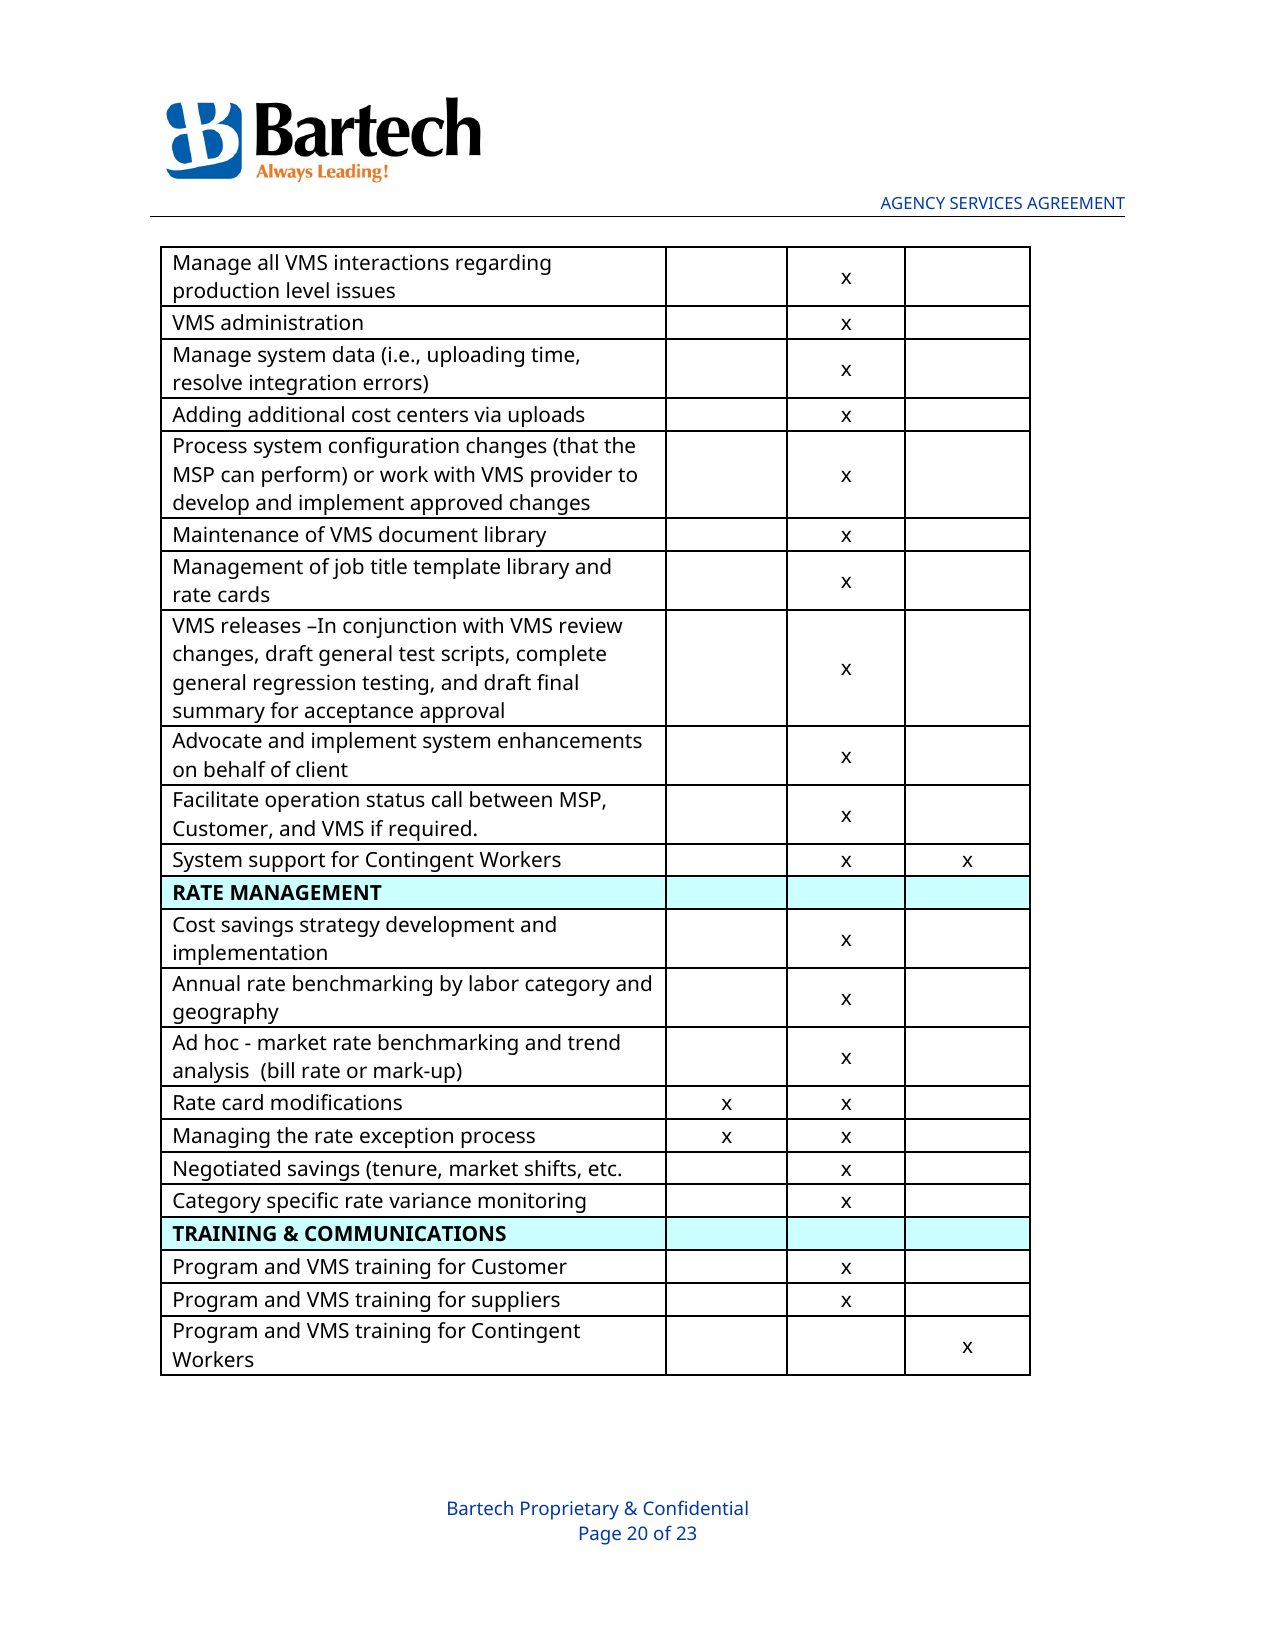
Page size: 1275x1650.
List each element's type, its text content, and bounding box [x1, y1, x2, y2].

table_cell Process system configuration changes (that the MSP can perform) or work with VMS provider to develop and implement approved changes [162, 432, 665, 517]
table_cell x [788, 1251, 904, 1282]
table_cell x [788, 552, 904, 609]
table_cell [788, 1218, 904, 1249]
table_cell x [788, 519, 904, 550]
table_cell [906, 1284, 1029, 1314]
table_cell Ad hoc - market rate benchmarking and trend analysis (bill rate or mark-up) [162, 1028, 665, 1085]
table_cell [906, 1028, 1029, 1085]
table_cell [667, 969, 786, 1026]
table_cell [667, 877, 786, 908]
table_cell Manage all VMS interactions regarding production level issues [162, 248, 665, 305]
table_cell Manage system data (i.e., uploading time, resolve integration errors) [162, 340, 665, 397]
table_cell x [788, 1185, 904, 1216]
table_cell [906, 727, 1029, 783]
table_cell x [788, 611, 904, 724]
table_cell x [788, 1087, 904, 1118]
table_cell [667, 727, 786, 783]
table_cell [667, 248, 786, 305]
table_cell VMS releases –In conjunction with VMS review changes, draft general test scripts, complete general regression testing, and draft final summary for acceptance approval [162, 611, 665, 724]
table_cell [906, 910, 1029, 967]
table_cell [667, 1251, 786, 1282]
table_cell Maintenance of VMS document library [162, 519, 665, 550]
table_cell x [788, 1284, 904, 1314]
table_cell [906, 1185, 1029, 1216]
table_cell [667, 552, 786, 609]
table_cell [906, 611, 1029, 724]
table_cell x [906, 1317, 1029, 1373]
picture [150, 75, 491, 192]
table_cell [906, 552, 1029, 609]
table_cell System support for Contingent Workers [162, 845, 665, 875]
table_cell x [906, 845, 1029, 875]
table_cell Managing the rate exception process [162, 1120, 665, 1151]
table_cell Facilitate operation status call between MSP, Customer, and VMS if required. [162, 786, 665, 842]
table_cell x [788, 727, 904, 783]
table_cell [906, 340, 1029, 397]
table_cell [906, 1087, 1029, 1118]
table_cell [667, 786, 786, 842]
table_cell TRAINING & COMMUNICATIONS [162, 1218, 665, 1249]
table_cell VMS administration [162, 307, 665, 338]
table_cell x [788, 399, 904, 429]
table_cell Rate card modifications [162, 1087, 665, 1118]
table_cell [906, 399, 1029, 429]
table_cell [906, 248, 1029, 305]
table_cell [667, 611, 786, 724]
table_cell [667, 910, 786, 967]
table_cell Category specific rate variance monitoring [162, 1185, 665, 1216]
table_cell x [788, 910, 904, 967]
table_cell [667, 1028, 786, 1085]
table_cell [667, 340, 786, 397]
table_cell [906, 519, 1029, 550]
table_cell [667, 1185, 786, 1216]
table_cell [906, 786, 1029, 842]
table_cell Program and VMS training for Customer [162, 1251, 665, 1282]
table_cell x [788, 1120, 904, 1151]
table_cell x [667, 1087, 786, 1118]
table_cell [906, 307, 1029, 338]
table_cell [788, 1317, 904, 1373]
table_cell Cost savings strategy development and implementation [162, 910, 665, 967]
table_cell [667, 1284, 786, 1314]
table_cell x [788, 340, 904, 397]
table_cell [667, 519, 786, 550]
table_cell [906, 1153, 1029, 1183]
table_cell [906, 432, 1029, 517]
table_cell [667, 845, 786, 875]
table_cell [906, 1120, 1029, 1151]
table_cell [667, 1317, 786, 1373]
table_cell x [667, 1120, 786, 1151]
table_cell [906, 877, 1029, 908]
table_cell RATE MANAGEMENT [162, 877, 665, 908]
table_cell x [788, 786, 904, 842]
table_cell Program and VMS training for suppliers [162, 1284, 665, 1314]
table_cell Management of job title template library and rate cards [162, 552, 665, 609]
table_cell x [788, 248, 904, 305]
table_cell x [788, 969, 904, 1026]
table_cell x [788, 1153, 904, 1183]
table_cell [667, 399, 786, 429]
table_cell [906, 1251, 1029, 1282]
table_cell [906, 1218, 1029, 1249]
table_cell x [788, 432, 904, 517]
table_cell Annual rate benchmarking by labor category and geography [162, 969, 665, 1026]
table_cell x [788, 845, 904, 875]
table_cell Adding additional cost centers via uploads [162, 399, 665, 429]
table_cell [667, 1218, 786, 1249]
table_cell Advocate and implement system enhancements on behalf of client [162, 727, 665, 783]
table_cell [667, 432, 786, 517]
table_cell [906, 969, 1029, 1026]
table_cell [788, 877, 904, 908]
table_cell x [788, 1028, 904, 1085]
table_cell [667, 1153, 786, 1183]
table_cell Negotiated savings (tenure, market shifts, etc. [162, 1153, 665, 1183]
table_cell Program and VMS training for Contingent Workers [162, 1317, 665, 1373]
table_cell [667, 307, 786, 338]
table_cell x [788, 307, 904, 338]
